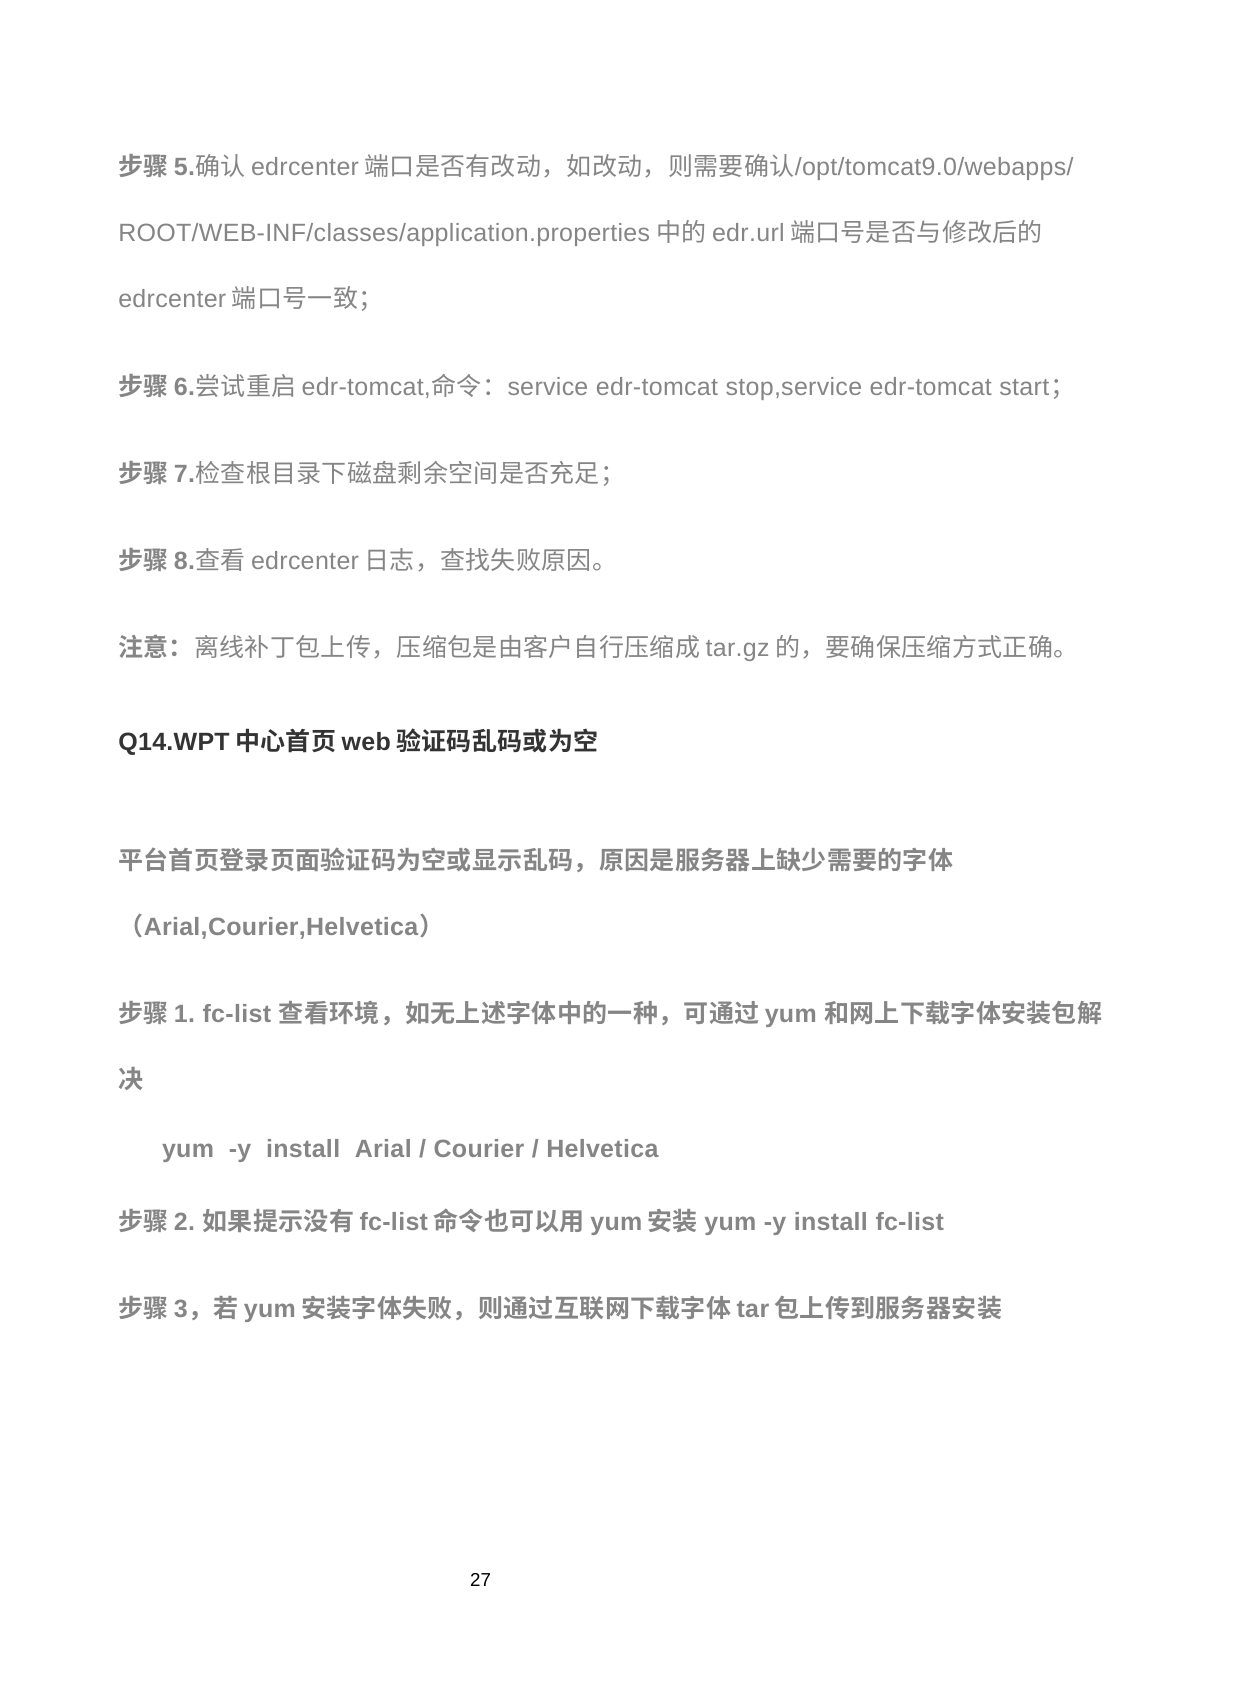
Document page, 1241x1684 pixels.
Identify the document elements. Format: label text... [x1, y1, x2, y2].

text 步骤7.检查根目录下磁盘剩余空间是否充足； [118, 438, 1122, 504]
text 注意：离线补丁包上传，压缩包是由客户自行压缩成tar.gz的，要确保压缩方式正确。 [118, 613, 1122, 679]
text yum -y install Arial / Courier / Helvetica [118, 1132, 1122, 1165]
text 步骤6.尝试重启edr-tomcat,命令：service edr-tomcat stop,service edr-tomcat start； [118, 351, 1122, 417]
subtitle Q14.WPT中心首页web验证码乱码或为空 [118, 706, 1122, 772]
text 步骤3，若yum安装字体失败，则通过互联网下载字体tar包上传到服务器安装 [118, 1274, 1122, 1340]
text 步骤1. fc-list 查看环境，如无上述字体中的一种，可通过yum 和网上下载字体安装包解决 [118, 979, 1122, 1111]
text 步骤5.确认edrcenter端口是否有改动，如改动，则需要确认/opt/tomcat9.0/webapps/ROOT/WEB-INF/classes/application.properties中的edr.url端口号是否与修改后的edrcenter端口号一致； [118, 132, 1122, 330]
text 步骤2. 如果提示没有fc-list命令也可以用yum安装 yum -y install fc-list [118, 1187, 1122, 1253]
text 平台首页登录页面验证码为空或显示乱码，原因是服务器上缺少需要的字体（Arial,Courier,Helvetica） [118, 826, 1122, 958]
text 步骤8.查看edrcenter日志，查找失败原因。 [118, 526, 1122, 592]
